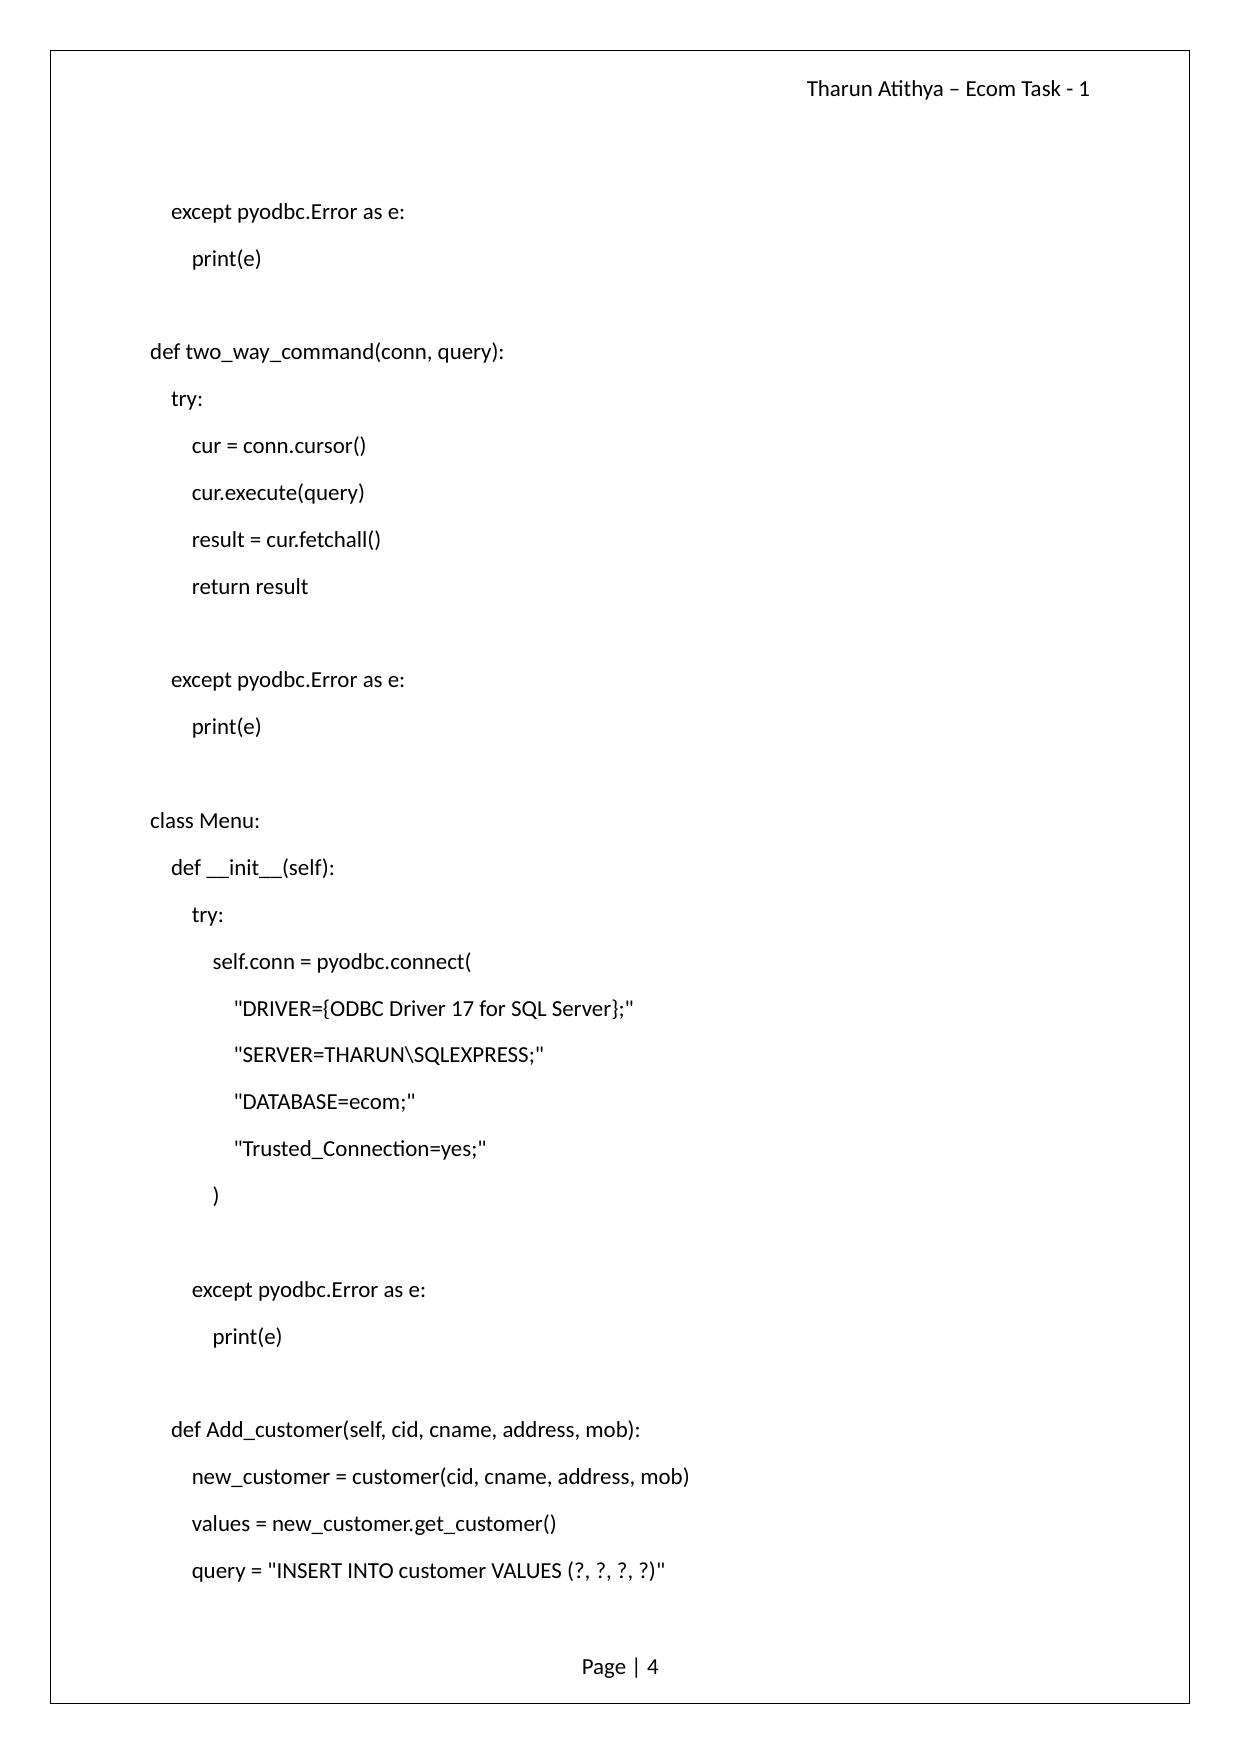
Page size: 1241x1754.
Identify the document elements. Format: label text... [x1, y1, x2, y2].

text except pyodbc.Error as e: [150, 197, 1090, 225]
text "DATABASE=ecom;" [150, 1087, 1090, 1116]
text new_customer = customer(cid, cname, address, mob) [150, 1462, 1090, 1491]
text ) [150, 1181, 1090, 1209]
text query = "INSERT INTO customer VALUES (?, ?, ?, ?)" [150, 1556, 1090, 1584]
text def two_way_command(conn, query): [150, 337, 1090, 366]
text result = cur.fetchall() [150, 525, 1090, 553]
text values = new_customer.get_customer() [150, 1509, 1090, 1537]
text "DRIVER={ODBC Driver 17 for SQL Server};" [150, 994, 1090, 1022]
text try: [150, 384, 1090, 412]
text print(e) [150, 1322, 1090, 1350]
text def __init__(self): [150, 853, 1090, 881]
text class Menu: [150, 806, 1090, 834]
text except pyodbc.Error as e: [150, 666, 1090, 694]
text "Trusted_Connection=yes;" [150, 1134, 1090, 1162]
text except pyodbc.Error as e: [150, 1275, 1090, 1303]
text print(e) [150, 244, 1090, 272]
text cur.execute(query) [150, 478, 1090, 506]
text return result [150, 572, 1090, 600]
text self.conn = pyodbc.connect( [150, 947, 1090, 975]
text cur = conn.cursor() [150, 431, 1090, 459]
text try: [150, 900, 1090, 928]
text "SERVER=THARUN\SQLEXPRESS;" [150, 1041, 1090, 1069]
text def Add_customer(self, cid, cname, address, mob): [150, 1416, 1090, 1444]
text print(e) [150, 712, 1090, 741]
